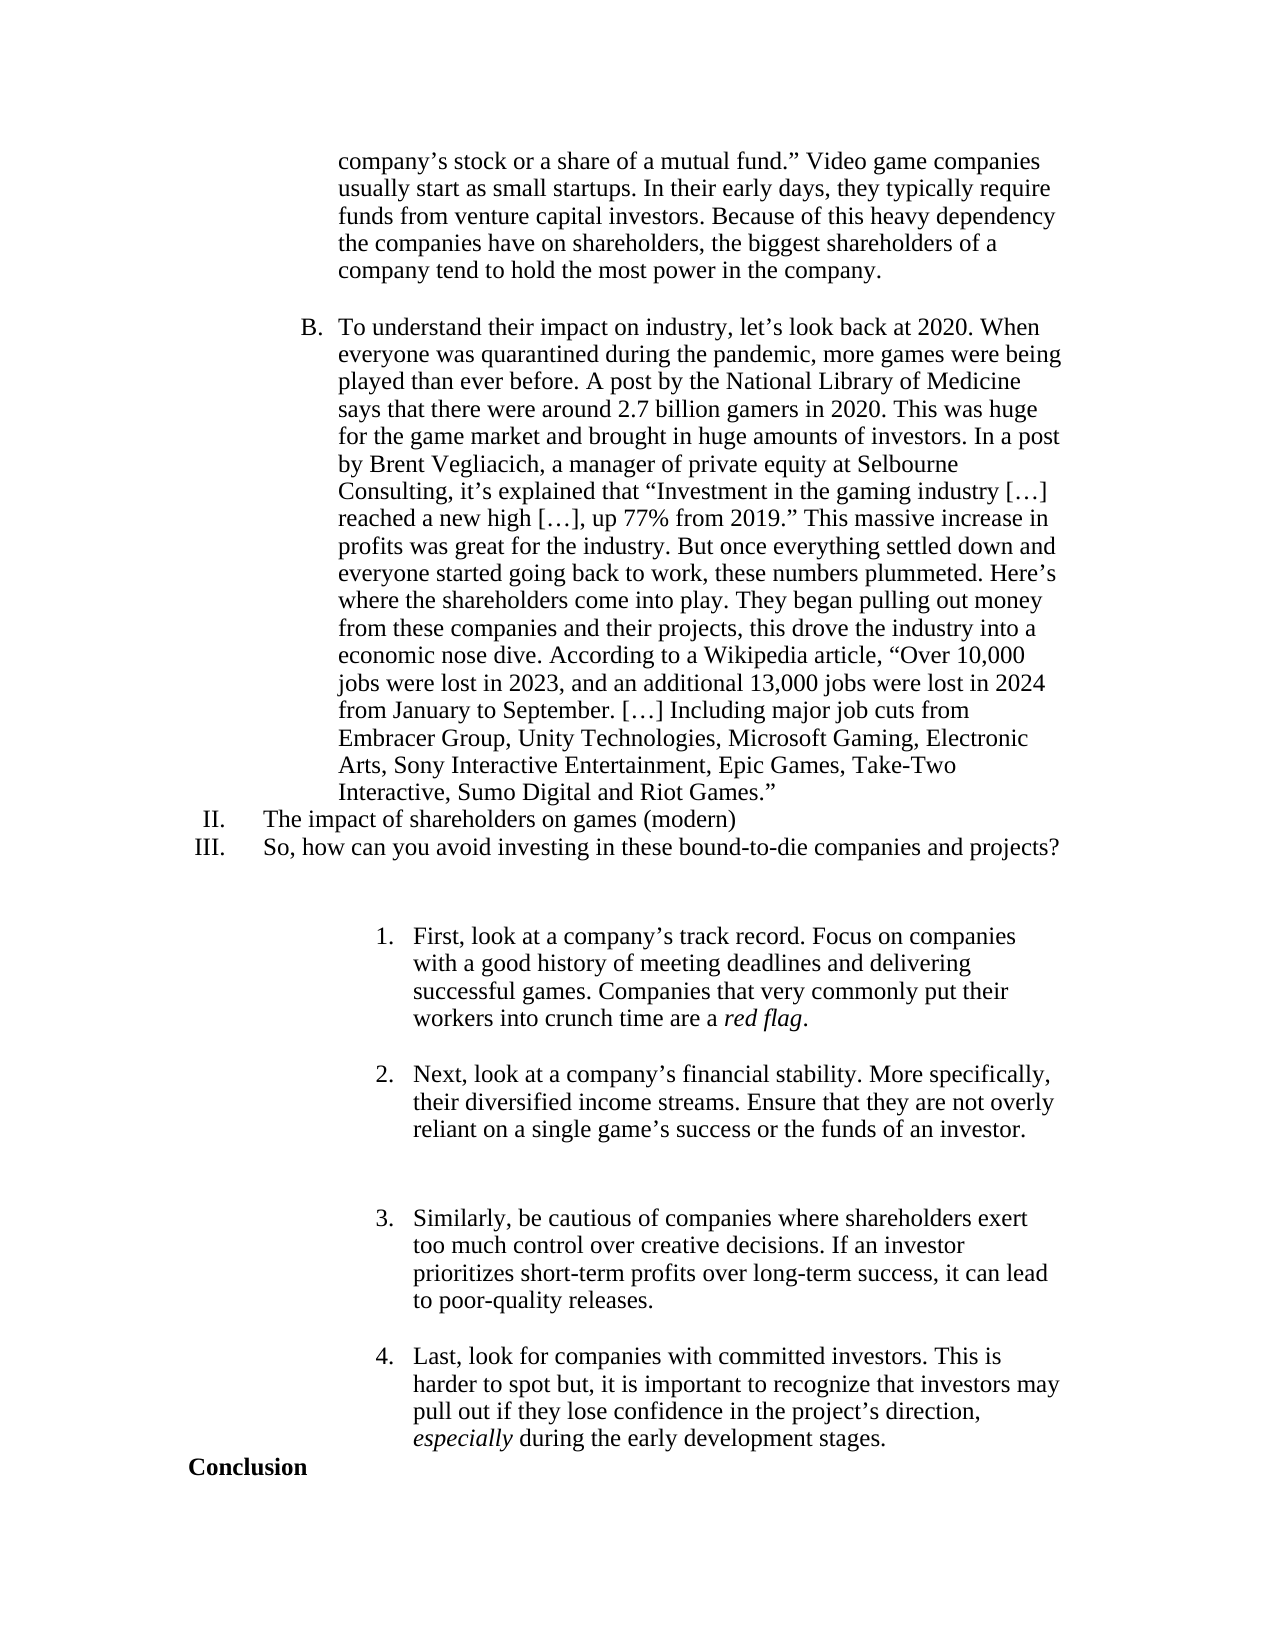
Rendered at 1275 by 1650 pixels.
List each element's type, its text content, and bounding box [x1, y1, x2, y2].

list First, look at a company’s track record. Focus on companies with a good history of meeting deadlines and delivering successful games. Companies that very commonly put their workers into crunch time are a red flag. [375, 922, 1063, 1032]
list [300, 147, 1063, 284]
list Next, look at a company’s financial stability. More specifically, their diversified income streams. Ensure that they are not overly reliant on a single game’s success or the funds of an investor. [375, 1061, 1063, 1143]
list Similarly, be cautious of companies where shareholders exert too much control over creative decisions. If an investor prioritizes short-term profits over long-term success, it can lead to poor-quality releases. [375, 1204, 1063, 1314]
list So, how can you avoid investing in these bound-to-die companies and projects? [225, 833, 1063, 861]
list The impact of shareholders on games (modern) [225, 806, 1063, 833]
list To understand their impact on industry, let’s look back at 2020. When everyone was quarantined during the pandemic, more games were being played than ever before. A post by the National Library of Medicine says that there were around 2.7 billion gamers in 2020. This was huge for the game market and brought in huge amounts of investors. In a post by Brent Vegliacich, a manager of private equity at Selbourne Consulting, it’s explained that “Investment in the gaming industry […] reached a new high […], up 77% from 2019.” This massive increase in profits was great for the industry. But once everything settled down and everyone started going back to work, these numbers plummeted. Here’s where the shareholders come into play. They began pulling out money from these companies and their projects, this drove the industry into a economic nose dive. According to a Wikipedia article, “Over 10,000 jobs were lost in 2023, and an additional 13,000 jobs were lost in 2024 from January to September. […] Including major job cuts from Embracer Group, Unity Technologies, Microsoft Gaming, Electronic Arts, Sony Interactive Entertainment, Epic Games, Take-Two Interactive, Sumo Digital and Riot Games.” [300, 313, 1063, 806]
list Last, look for companies with committed investors. This is harder to spot but, it is important to recognize that investors may pull out if they lose confidence in the project’s direction, especially during the early development stages. [375, 1343, 1063, 1452]
text Conclusion [188, 1452, 1092, 1481]
